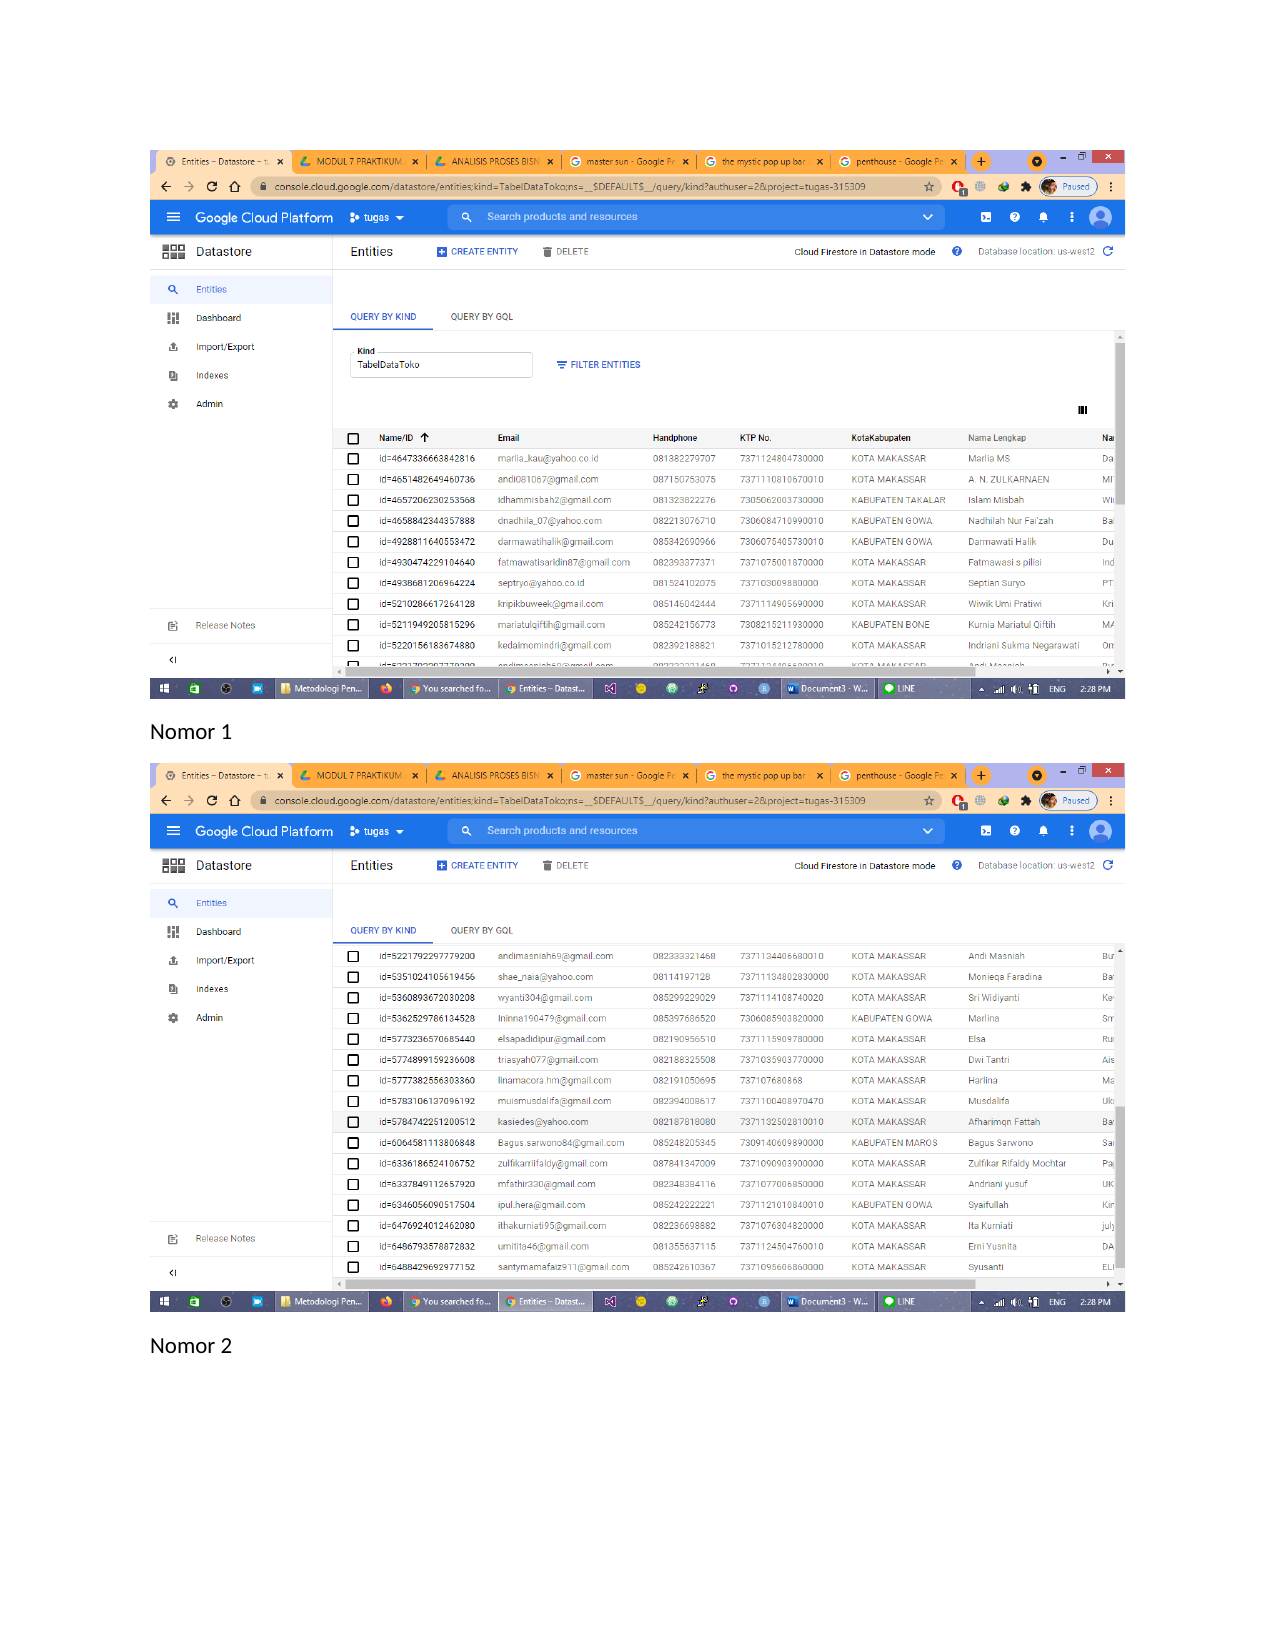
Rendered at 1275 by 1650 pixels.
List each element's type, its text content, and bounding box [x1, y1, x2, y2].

text Nomor 2 [150, 1331, 1125, 1359]
picture [150, 150, 1125, 699]
text Nomor 1 [150, 717, 1125, 745]
picture [150, 763, 1125, 1312]
